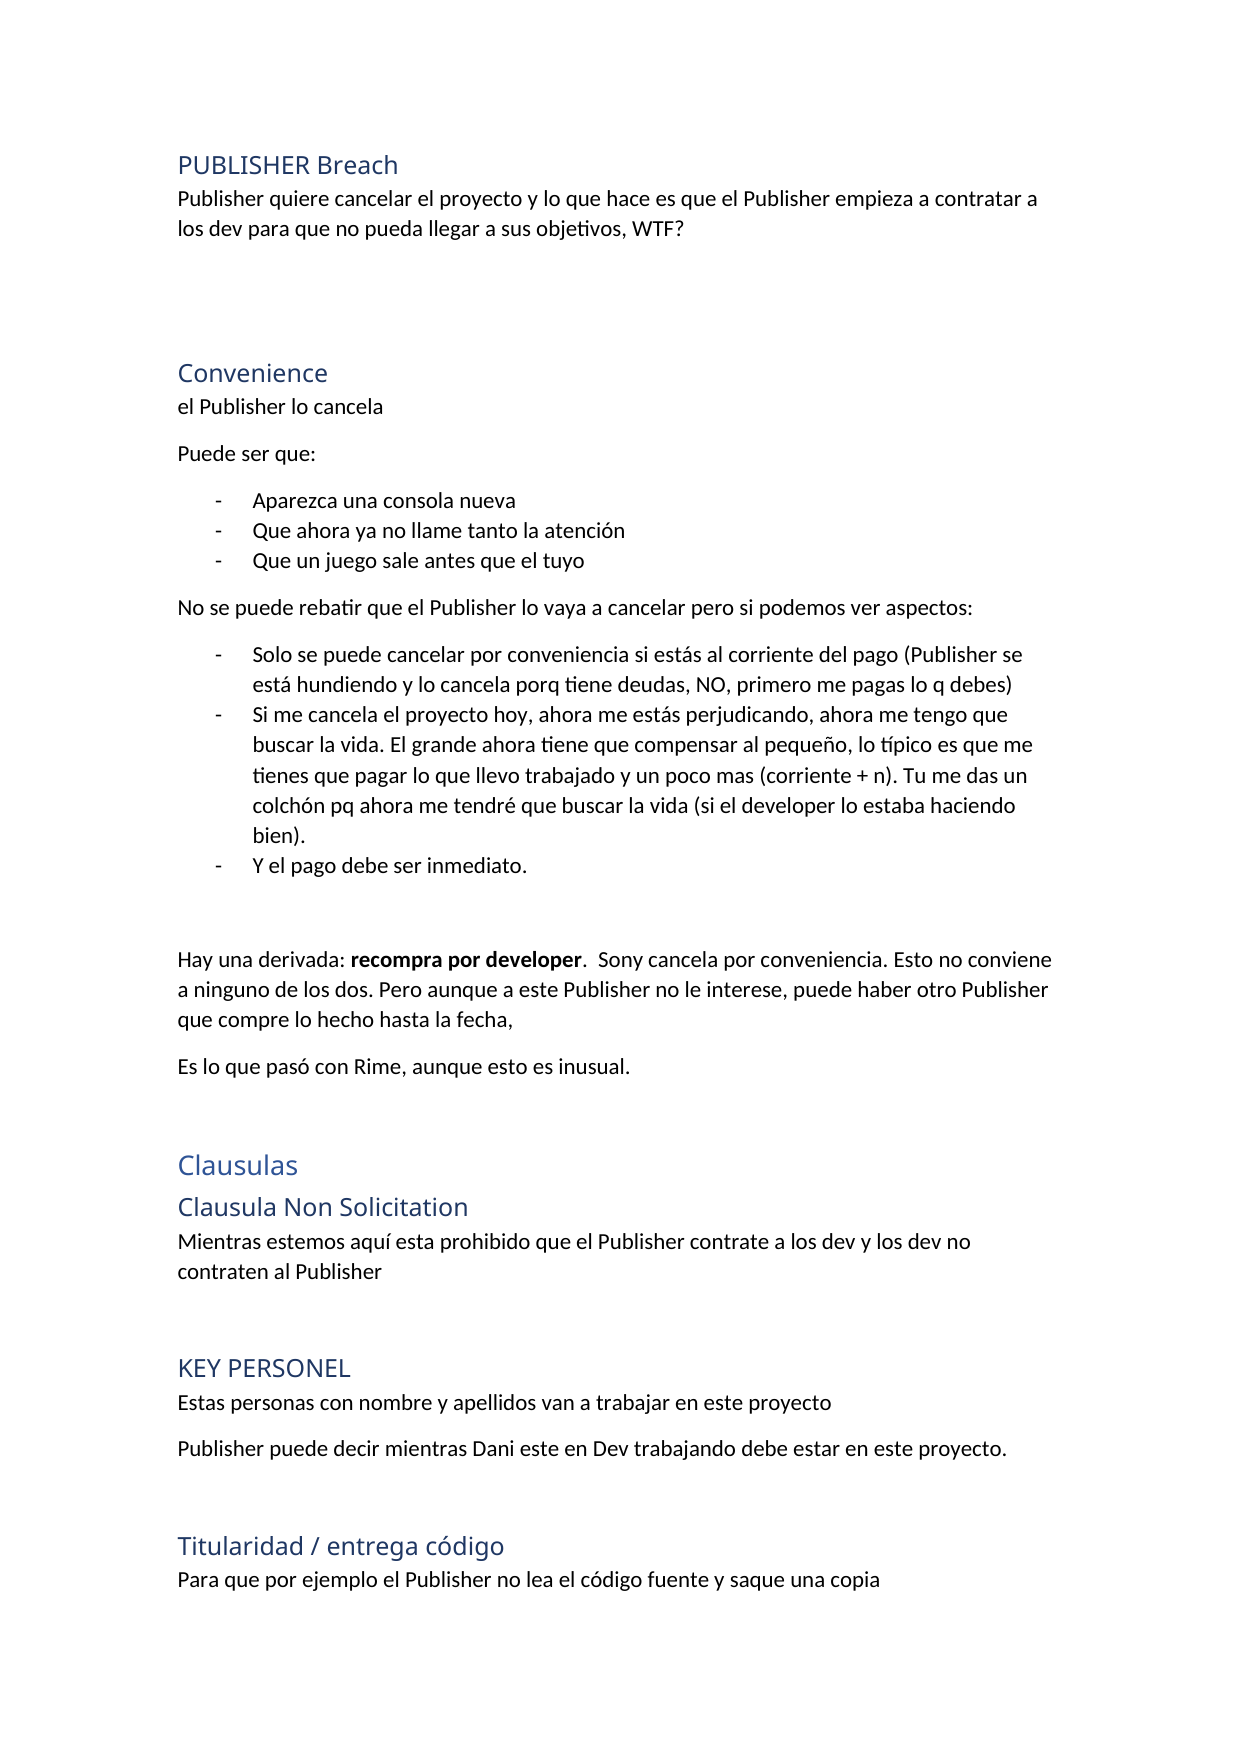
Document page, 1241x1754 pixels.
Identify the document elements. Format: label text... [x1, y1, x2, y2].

text Puede ser que: [177, 439, 1063, 467]
text Publisher quiere cancelar el proyecto y lo que hace es que el Publisher empieza a contratar a los dev para que no pueda llegar a sus objetivos, WTF? [177, 184, 1063, 243]
text Para que por ejemplo el Publisher no lea el código fuente y saque una copia [177, 1565, 1063, 1593]
list Si me cancela el proyecto hoy, ahora me estás perjudicando, ahora me tengo que buscar la vida. El grande ahora tiene que compensar al pequeño, lo típico es que me tienes que pagar lo que llevo trabajado y un poco mas (corriente + n). Tu me das un colchón pq ahora me tendré que buscar la vida (si el developer lo estaba haciendo bien). [215, 700, 1063, 849]
subtitle KEY PERSONEL [177, 1351, 1063, 1385]
text Mientras estemos aquí esta prohibido que el Publisher contrate a los dev y los dev no contraten al Publisher [177, 1227, 1063, 1285]
list Que un juego sale antes que el tuyo [215, 546, 1063, 574]
text Hay una derivada: recompra por developer. Sony cancela por conveniencia. Esto no conviene a ninguno de los dos. Pero aunque a este Publisher no le interese, puede haber otro Publisher que compre lo hecho hasta la fecha, [177, 945, 1063, 1033]
subtitle Convenience [177, 355, 1063, 389]
text el Publisher lo cancela [177, 392, 1063, 420]
list Aparezca una consola nueva [215, 486, 1063, 514]
list Que ahora ya no llame tanto la atención [215, 516, 1063, 544]
subtitle Titularidad / entrega código [177, 1528, 1063, 1562]
text No se puede rebatir que el Publisher lo vaya a cancelar pero si podemos ver aspectos: [177, 593, 1063, 621]
list Solo se puede cancelar por conveniencia si estás al corriente del pago (Publisher se está hundiendo y lo cancela porq tiene deudas, NO, primero me pagas lo q debes) [215, 640, 1063, 698]
subtitle Clausula Non Solicitation [177, 1190, 1063, 1224]
text Es lo que pasó con Rime, aunque esto es inusual. [177, 1052, 1063, 1080]
text Publisher puede decir mientras Dani este en Dev trabajando debe estar en este proyecto. [177, 1434, 1063, 1462]
list Y el pago debe ser inmediato. [215, 851, 1063, 879]
subtitle PUBLISHER Breach [177, 148, 1063, 182]
text Estas personas con nombre y apellidos van a trabajar en este proyecto [177, 1388, 1063, 1416]
subtitle Clausulas [177, 1146, 1063, 1183]
